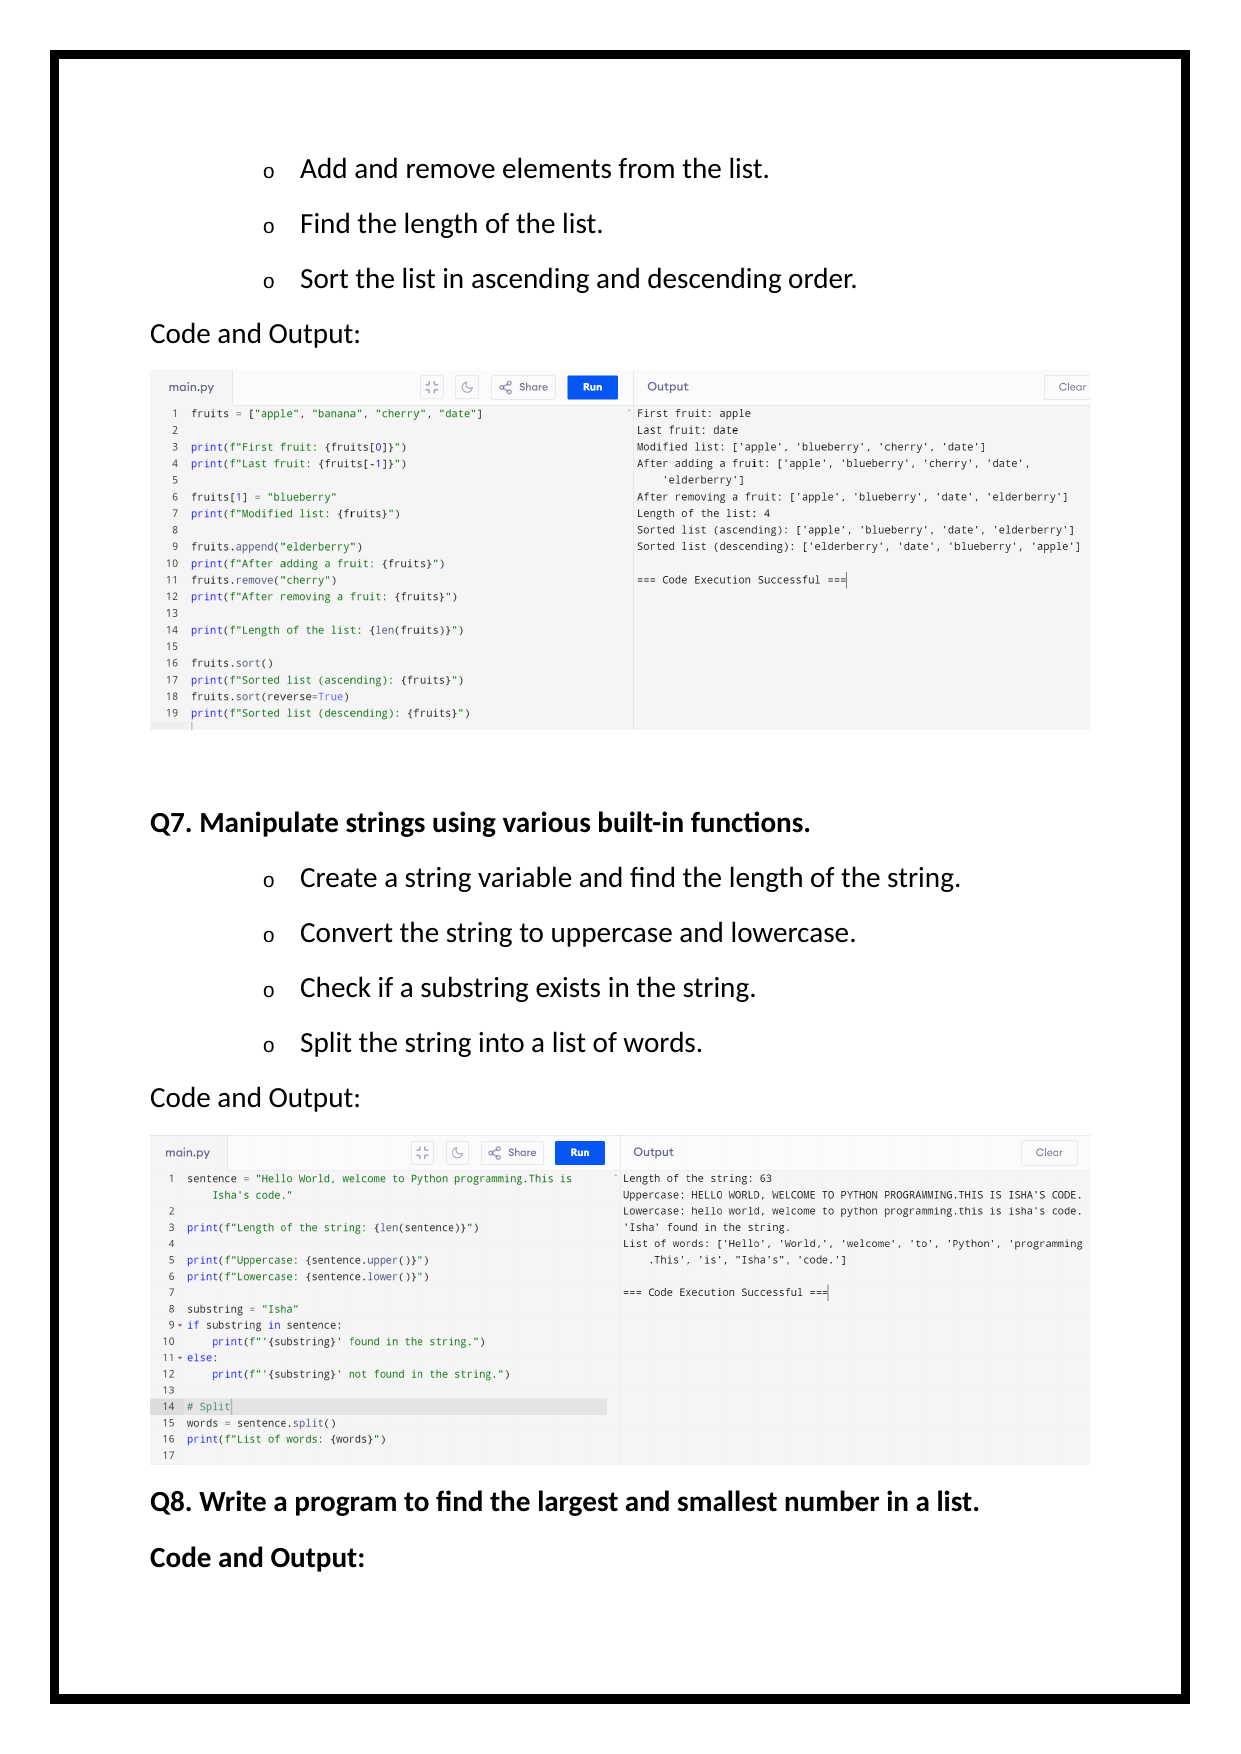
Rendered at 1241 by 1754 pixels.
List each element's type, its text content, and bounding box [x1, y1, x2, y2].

text Code and Output: [150, 1539, 1090, 1574]
text Code and Output: [150, 315, 1090, 351]
picture [150, 1134, 1091, 1465]
list Create a string variable and find the length of the string. [262, 859, 1090, 894]
text Q8. Write a program to find the largest and smallest number in a list. [150, 1483, 1090, 1519]
picture [150, 370, 1091, 730]
list Add and remove elements from the list. [262, 150, 1090, 186]
text Q7. Manipulate strings using various built-in functions. [150, 804, 1090, 839]
list Split the string into a list of words. [262, 1024, 1090, 1060]
text Code and Output: [150, 1079, 1090, 1115]
list Find the length of the list. [262, 205, 1090, 241]
list Check if a substring exists in the string. [262, 969, 1090, 1005]
list Convert the string to uppercase and lowercase. [262, 914, 1090, 949]
list Sort the list in ascending and descending order. [262, 260, 1090, 296]
